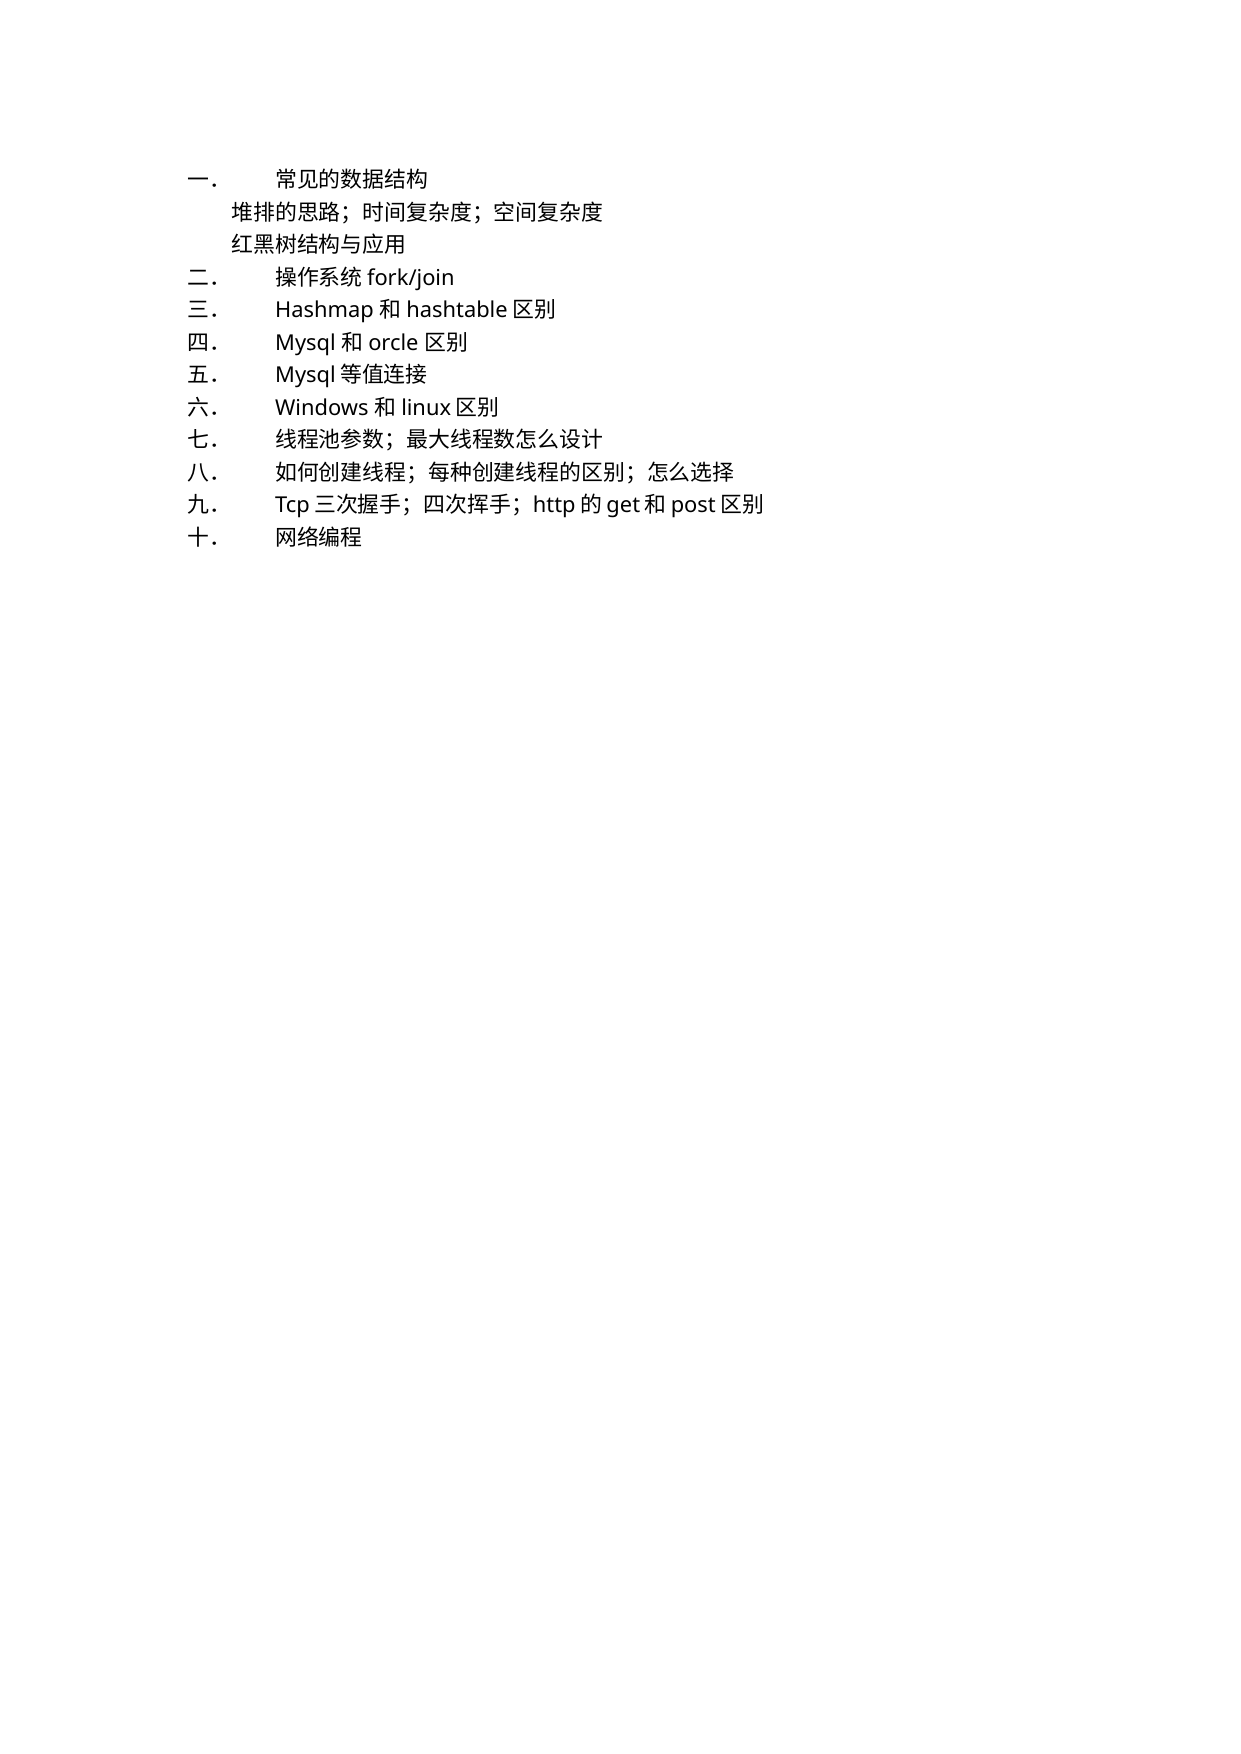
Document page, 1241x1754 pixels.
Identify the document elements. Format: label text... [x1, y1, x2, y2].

list Mysql 和 orcle 区别 [187, 324, 1053, 357]
list Windows 和 linux区别 [187, 389, 1053, 422]
list 操作系统fork/join [187, 259, 1053, 292]
list 红黑树结构与应用 [231, 227, 1053, 259]
list Tcp三次握手；四次挥手；http的get和post区别 [187, 487, 1053, 519]
list Mysql等值连接 [187, 357, 1053, 389]
list 网络编程 [187, 519, 1053, 552]
list Hashmap 和 hashtable区别 [187, 292, 1053, 324]
list 常见的数据结构 [187, 162, 1053, 194]
list 如何创建线程；每种创建线程的区别；怎么选择 [187, 454, 1053, 487]
list 堆排的思路；时间复杂度；空间复杂度 [231, 194, 1053, 227]
list 线程池参数；最大线程数怎么设计 [187, 422, 1053, 454]
